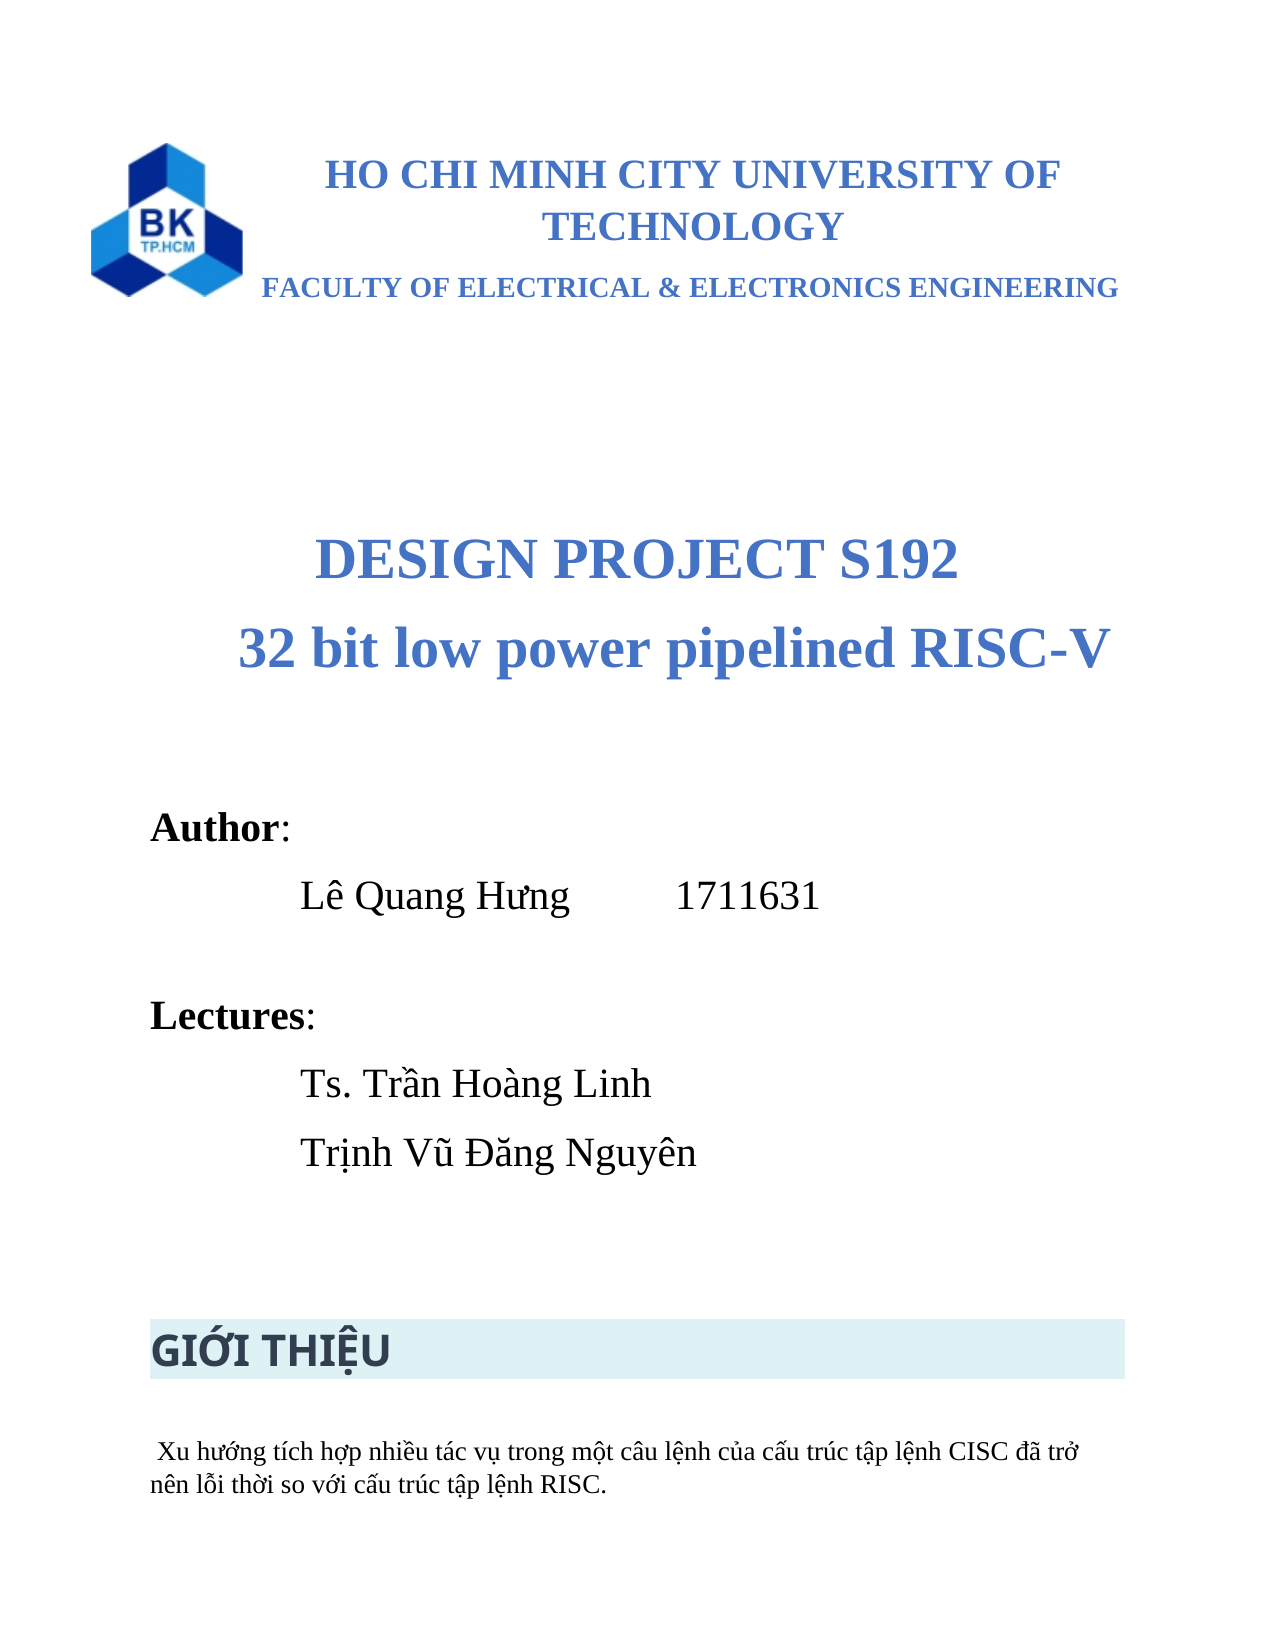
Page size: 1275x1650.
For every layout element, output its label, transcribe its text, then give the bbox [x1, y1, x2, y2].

text Lê Quang Hưng 1711631 [150, 871, 1125, 918]
text Xu hướng tích hợp nhiều tác vụ trong một câu lệnh của cấu trúc tập lệnh CISC đã trở nên lỗi thời so với cấu trúc tập lệnh RISC. [150, 1435, 1125, 1499]
text Ts. Trần Hoàng Linh [300, 1059, 1125, 1107]
text Trịnh Vũ Đăng Nguyên [225, 1127, 1125, 1175]
text Author: [150, 802, 1125, 850]
text GIỚI THIỆU [150, 1319, 1125, 1379]
text DESIGN PROJECT S192 [150, 524, 1125, 591]
text Lectures: [150, 990, 1125, 1038]
text HO CHI MINH CITY UNIVERSITY OF TECHNOLOGY [243, 150, 1125, 249]
text FACULTY OF ELECTRICAL & ELECTRONICS ENGINEERING [150, 270, 1125, 303]
text 32 bit low power pipelined RISC-V [150, 613, 1125, 680]
picture [91, 143, 243, 297]
